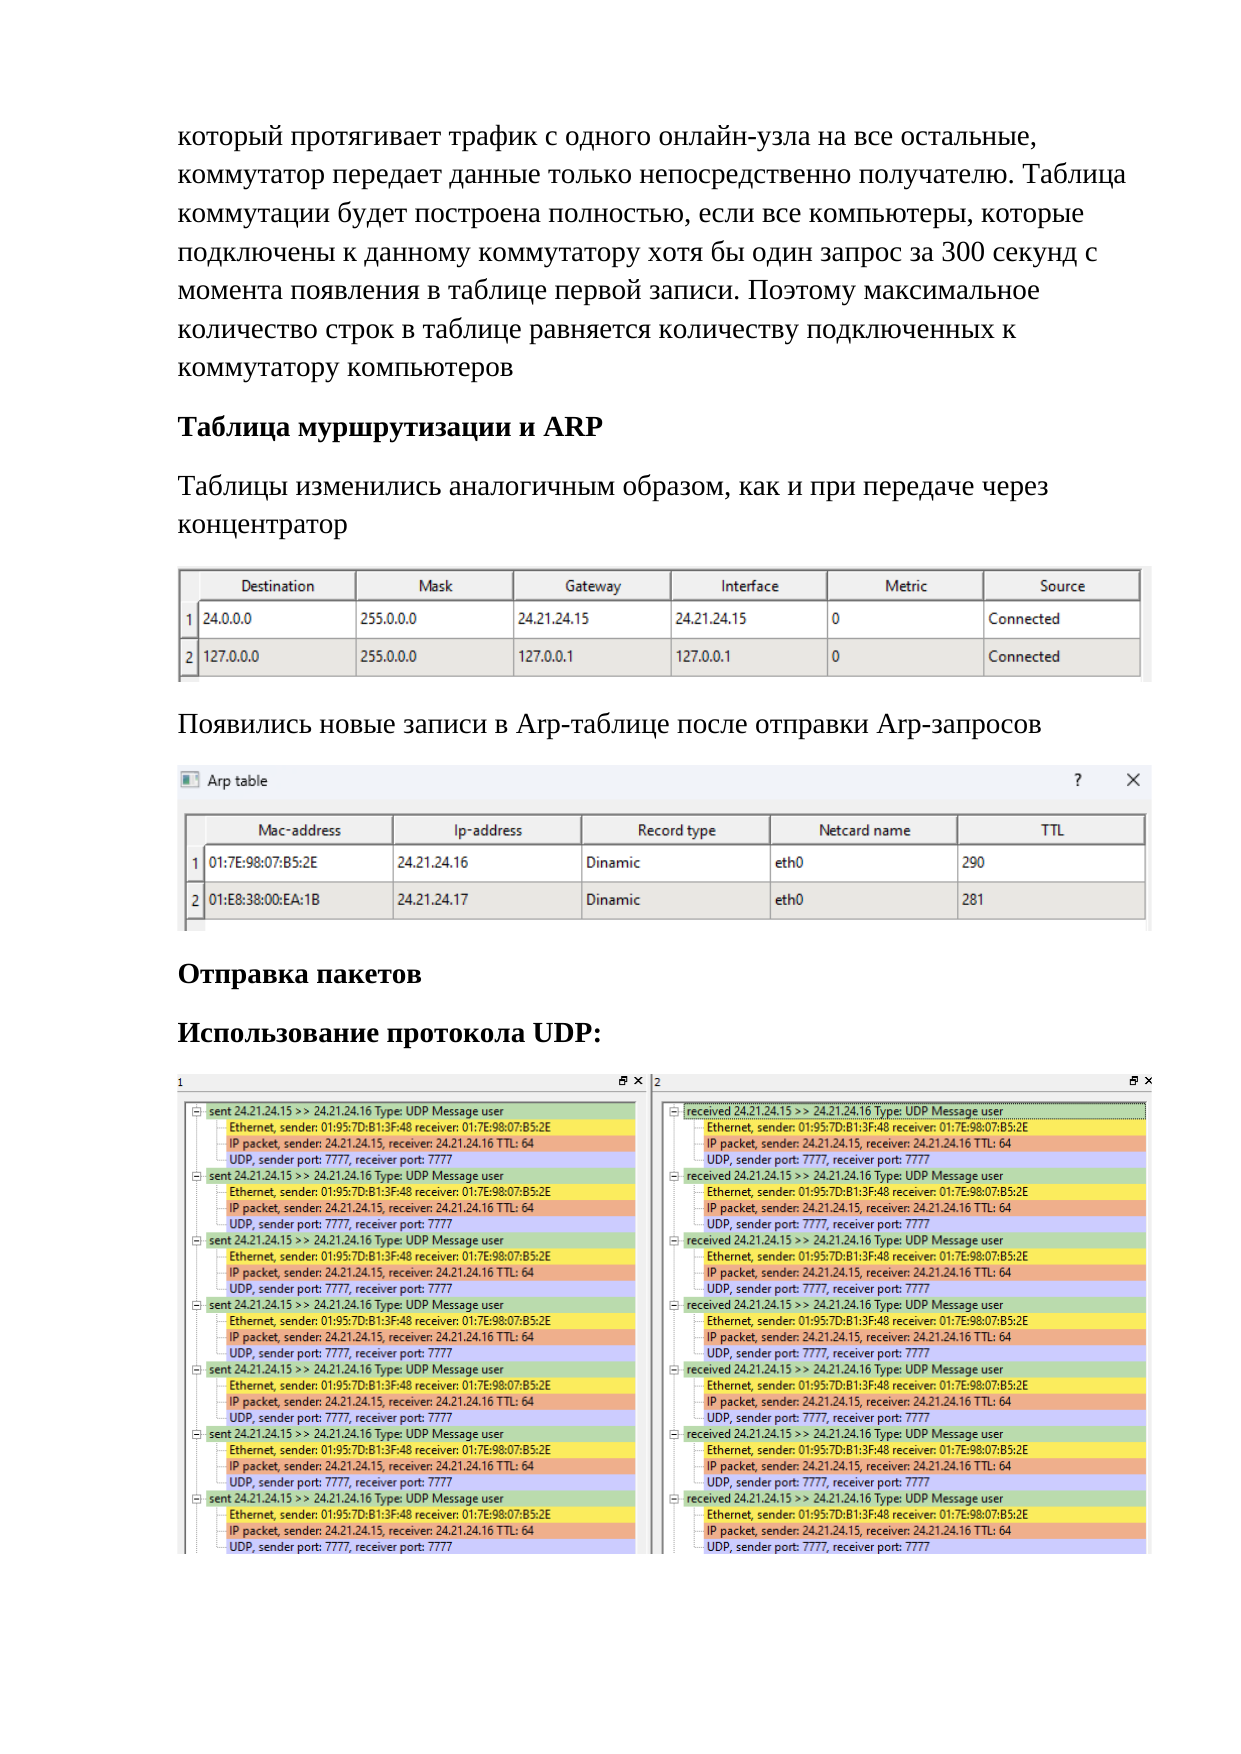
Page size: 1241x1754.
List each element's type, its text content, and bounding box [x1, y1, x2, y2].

picture [177, 566, 1152, 682]
picture [177, 765, 1152, 931]
text Отправка пакетов [177, 956, 1152, 989]
text Таблицы изменились аналогичным образом, как и при передаче через концентратор [177, 468, 1152, 540]
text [177, 118, 1152, 383]
picture [177, 1074, 1152, 1554]
text Использование протокола UDP: [177, 1015, 1152, 1049]
text Таблица муршрутизации и ARP [177, 409, 1152, 442]
text Появились новые записи в Arp-таблице после отправки Arp-запросов [177, 706, 1152, 740]
